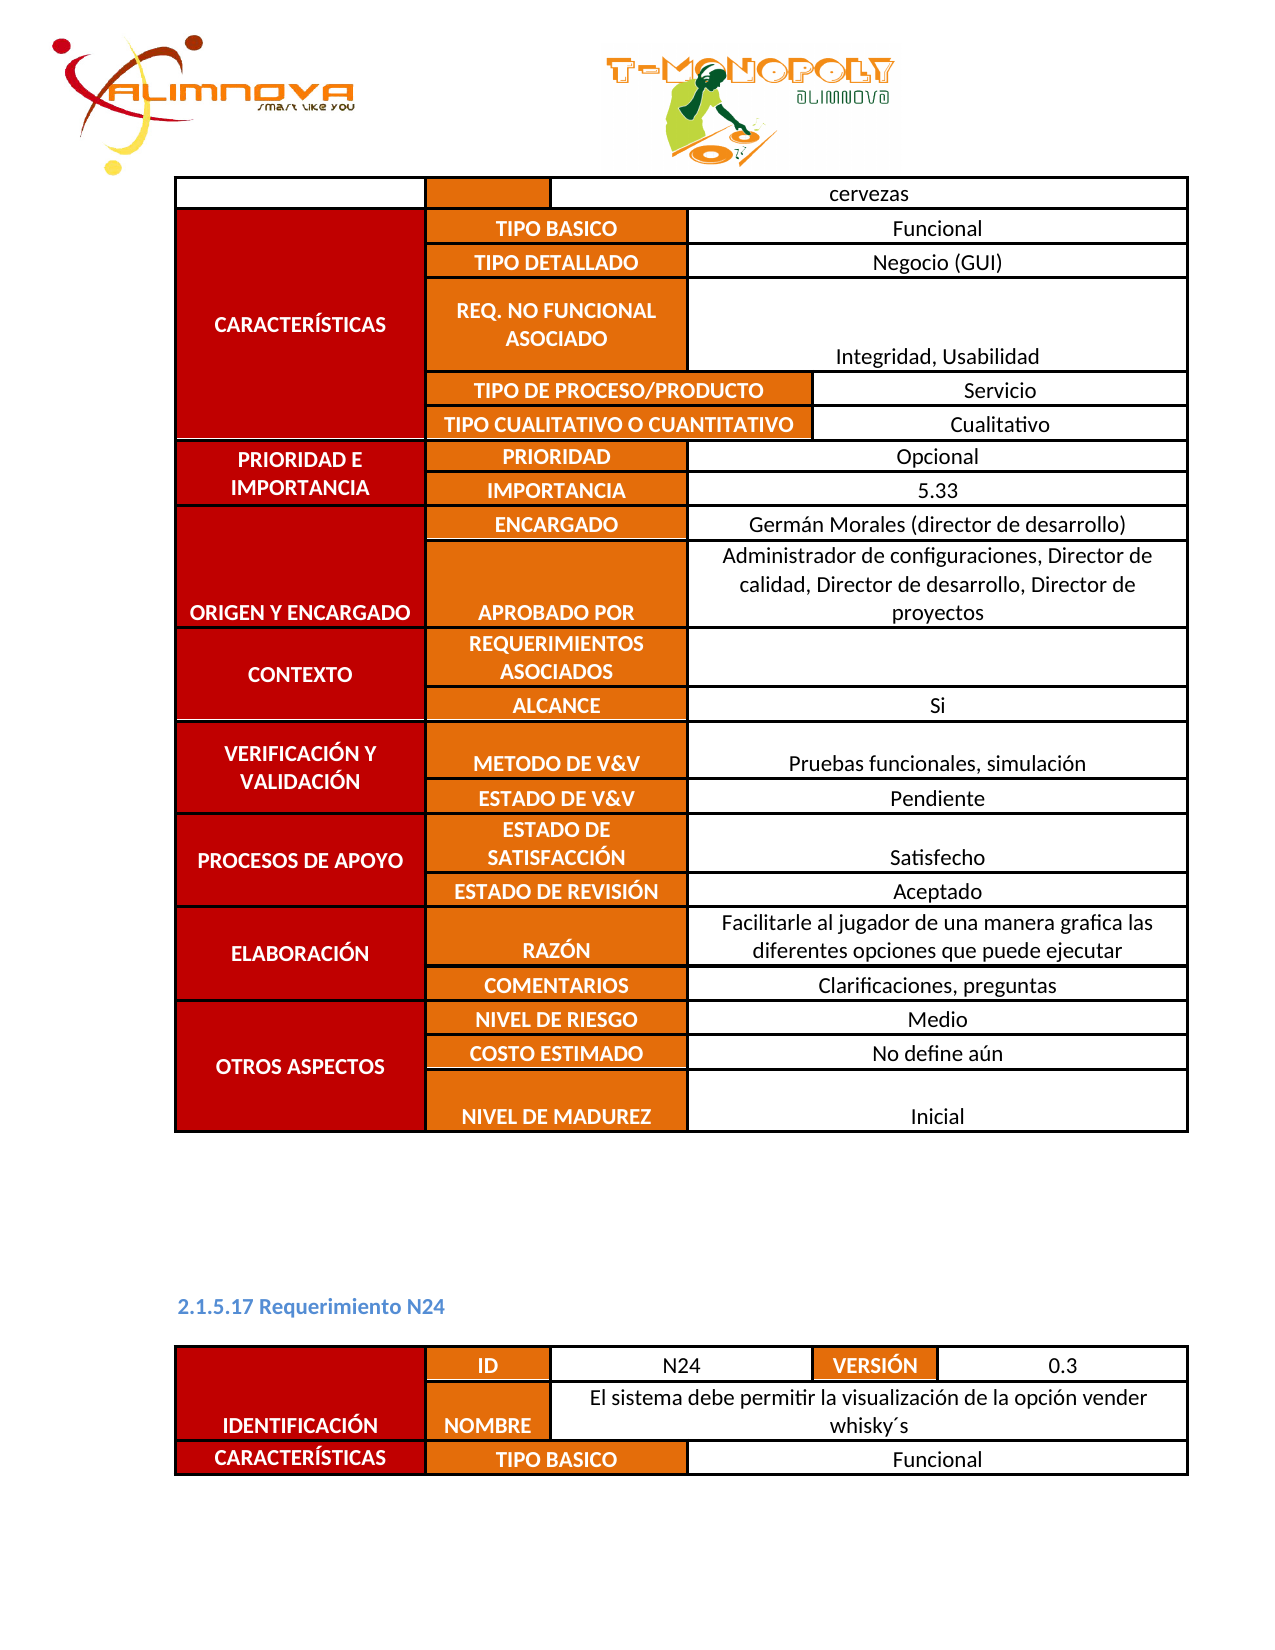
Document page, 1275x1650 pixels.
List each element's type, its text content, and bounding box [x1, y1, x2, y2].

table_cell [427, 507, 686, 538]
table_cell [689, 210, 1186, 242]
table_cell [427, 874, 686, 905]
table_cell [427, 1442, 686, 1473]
picture [601, 43, 902, 176]
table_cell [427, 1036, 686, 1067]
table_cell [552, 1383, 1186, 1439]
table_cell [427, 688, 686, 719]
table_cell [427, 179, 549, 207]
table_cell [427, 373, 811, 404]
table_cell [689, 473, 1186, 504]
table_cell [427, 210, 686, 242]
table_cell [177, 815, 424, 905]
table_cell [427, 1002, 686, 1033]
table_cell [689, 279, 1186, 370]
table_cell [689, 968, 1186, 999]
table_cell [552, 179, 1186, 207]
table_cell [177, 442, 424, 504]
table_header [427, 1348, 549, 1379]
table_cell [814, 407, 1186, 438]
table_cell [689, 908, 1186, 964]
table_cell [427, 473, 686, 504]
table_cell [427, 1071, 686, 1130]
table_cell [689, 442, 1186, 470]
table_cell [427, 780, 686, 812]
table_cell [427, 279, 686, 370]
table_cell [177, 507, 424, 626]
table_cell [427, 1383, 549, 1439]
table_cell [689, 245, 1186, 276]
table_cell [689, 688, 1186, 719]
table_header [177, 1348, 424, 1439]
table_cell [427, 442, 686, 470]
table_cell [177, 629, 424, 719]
subtitle 2.1.5.17 Requerimiento N24 [177, 1292, 1098, 1320]
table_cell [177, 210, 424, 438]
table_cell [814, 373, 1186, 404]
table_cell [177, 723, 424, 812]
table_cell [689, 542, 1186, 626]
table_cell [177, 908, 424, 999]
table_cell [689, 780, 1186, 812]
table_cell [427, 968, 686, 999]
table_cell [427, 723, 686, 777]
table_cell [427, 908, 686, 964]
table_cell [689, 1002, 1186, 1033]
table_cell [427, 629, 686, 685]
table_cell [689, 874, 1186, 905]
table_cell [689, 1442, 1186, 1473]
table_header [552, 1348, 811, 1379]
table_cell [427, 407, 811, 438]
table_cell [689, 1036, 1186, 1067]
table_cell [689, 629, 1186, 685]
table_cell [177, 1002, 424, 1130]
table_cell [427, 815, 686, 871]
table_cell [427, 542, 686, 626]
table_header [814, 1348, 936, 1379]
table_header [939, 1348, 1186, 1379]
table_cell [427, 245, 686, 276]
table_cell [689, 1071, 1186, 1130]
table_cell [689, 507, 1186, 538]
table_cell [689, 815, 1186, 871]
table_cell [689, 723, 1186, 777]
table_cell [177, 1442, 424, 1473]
picture [48, 33, 356, 177]
